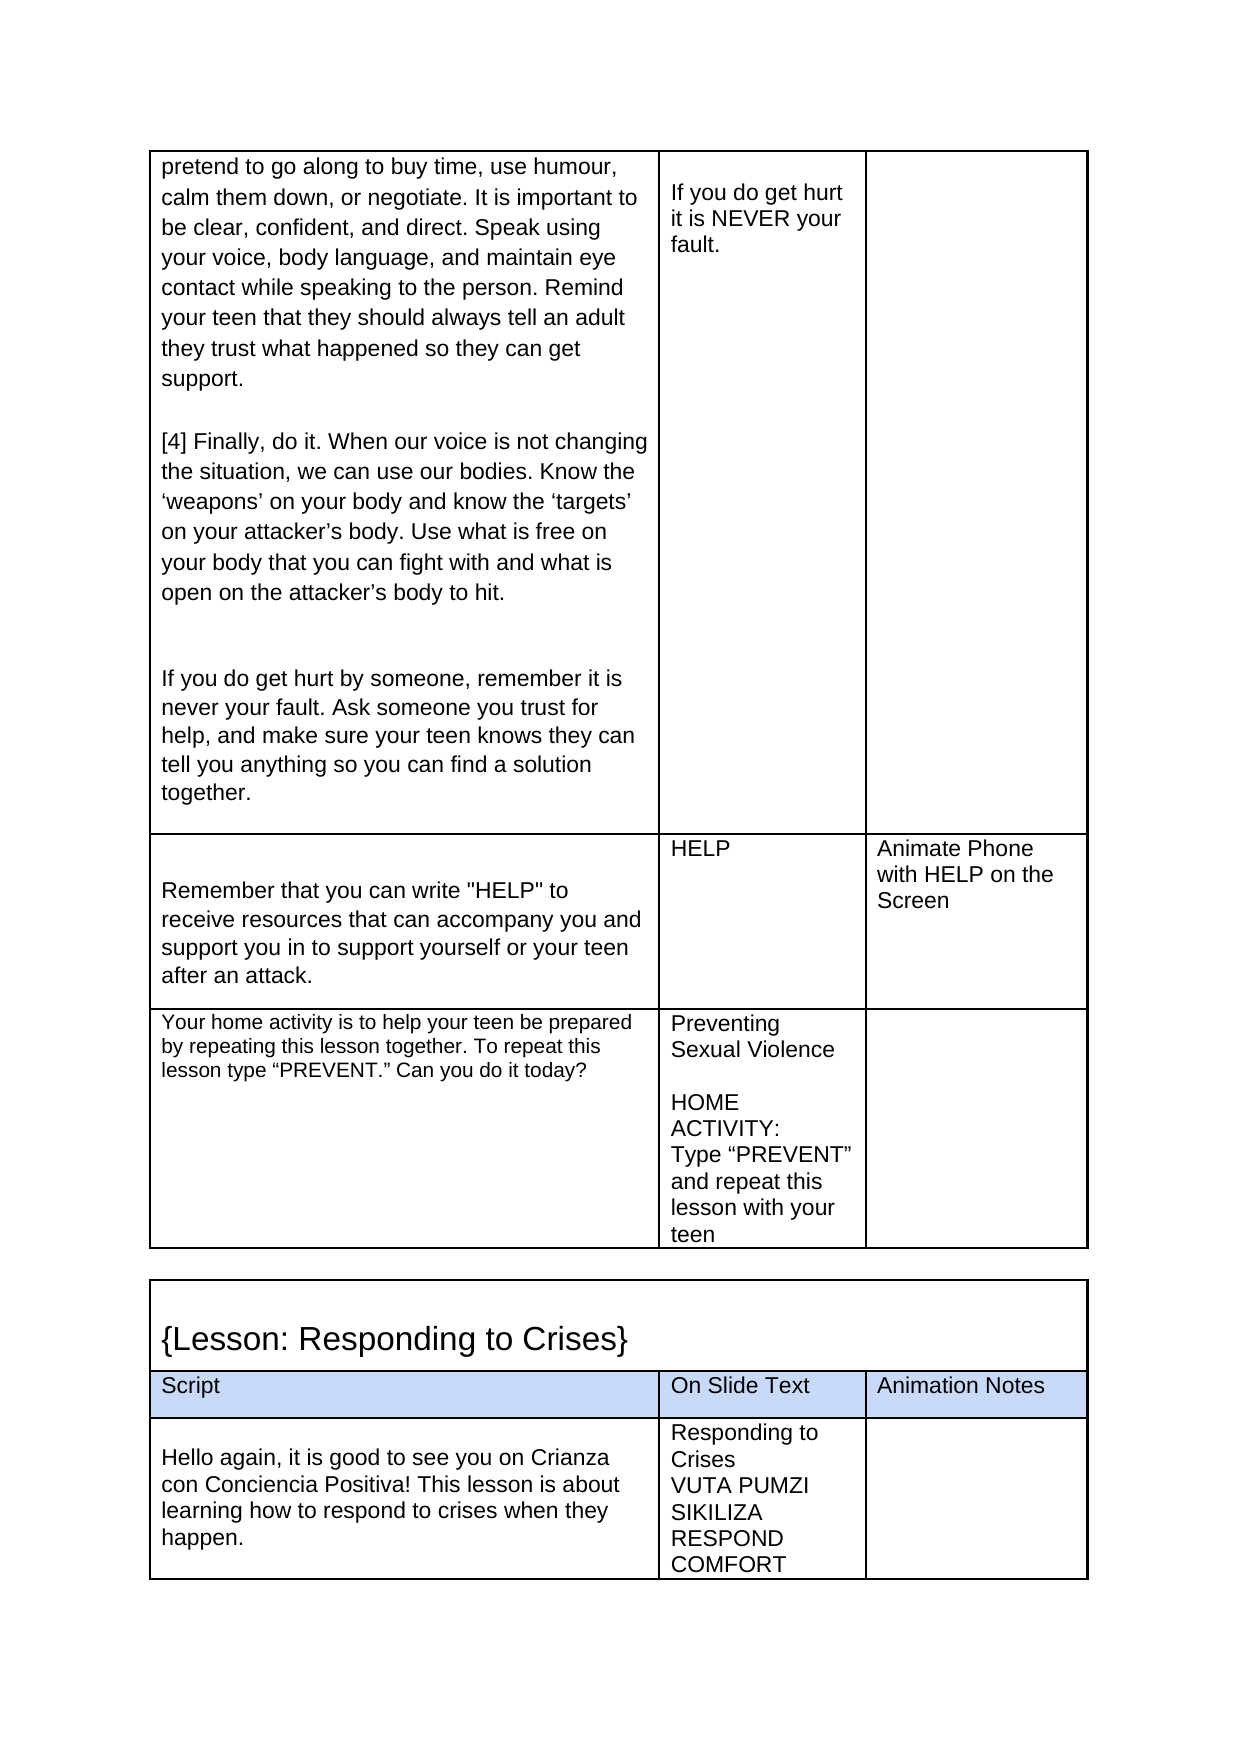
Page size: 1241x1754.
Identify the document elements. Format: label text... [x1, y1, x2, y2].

table_cell [867, 1419, 1086, 1577]
table_cell HELP [660, 835, 865, 1008]
table_cell [867, 1010, 1086, 1247]
table_cell Your home activity is to help your teen be prepared by repeating this lesson together. To repeat this lesson type “PREVENT.” Can you do it today? [151, 1010, 658, 1247]
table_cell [151, 1419, 658, 1577]
table_header {Lesson: Responding to Crises} [151, 1281, 1086, 1370]
table_cell Animation Notes [867, 1372, 1086, 1417]
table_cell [660, 1419, 865, 1577]
table_cell Script [151, 1372, 658, 1417]
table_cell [867, 152, 1086, 833]
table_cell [660, 152, 865, 833]
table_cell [151, 152, 658, 833]
table_cell Preventing Sexual Violence HOME ACTIVITY: Type “PREVENT” and repeat this lesson with your teen [660, 1010, 865, 1247]
table_cell On Slide Text [660, 1372, 865, 1417]
table_cell Animate Phone with HELP on the Screen [867, 835, 1086, 1008]
table_cell Remember that you can write "HELP" to receive resources that can accompany you and support you in to support yourself or your teen after an attack. [151, 835, 658, 1008]
